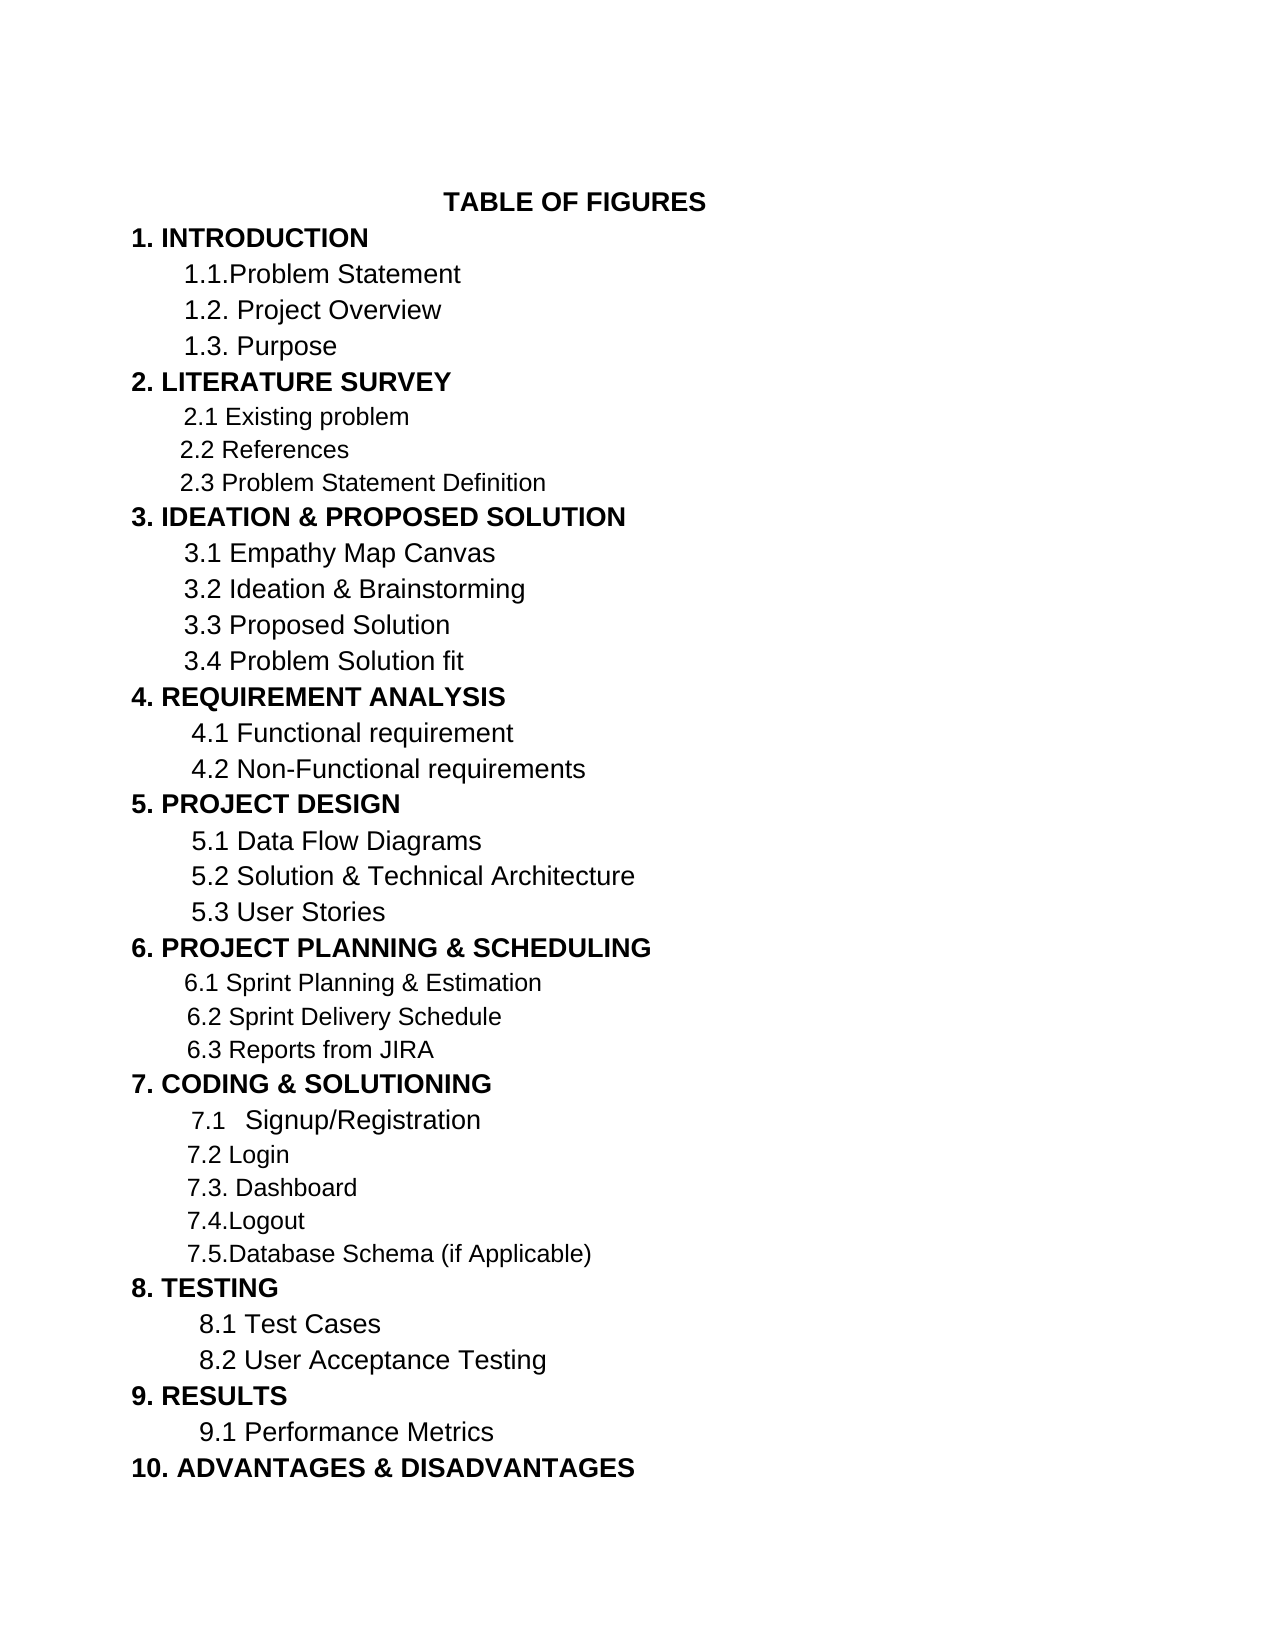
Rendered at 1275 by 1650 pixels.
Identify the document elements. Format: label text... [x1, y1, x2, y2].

text 6. PROJECT PLANNING & SCHEDULING [131, 932, 1125, 963]
text 3.3 Proposed Solution [131, 609, 1125, 640]
text 8. TESTING [131, 1272, 1125, 1303]
text 3.2 Ideation & Brainstorming [131, 573, 1125, 604]
text 3.4 Problem Solution fit [131, 645, 1125, 676]
text 4.2 Non-Functional requirements [131, 753, 1125, 784]
text 3.1 Empathy Map Canvas [131, 537, 1125, 568]
text 7.1 Signup/Registration [131, 1104, 1125, 1135]
text 1.1.Problem Statement [131, 258, 1125, 289]
text 3. IDEATION & PROPOSED SOLUTION [131, 501, 1125, 532]
text 2. LITERATURE SURVEY [131, 366, 1125, 397]
text 4. REQUIREMENT ANALYSIS [131, 681, 1125, 712]
text 8.2 User Acceptance Testing [131, 1344, 1125, 1375]
text 6.1 Sprint Planning & Estimation [131, 968, 1125, 997]
text 8.1 Test Cases [131, 1308, 1125, 1339]
text 9.1 Performance Metrics [131, 1416, 1125, 1447]
text 1. INTRODUCTION [131, 222, 1125, 253]
text 2.3 Problem Statement Definition [131, 468, 1125, 497]
text 1.2. Project Overview [131, 294, 1125, 325]
text 5. PROJECT DESIGN [131, 788, 1125, 820]
text 7. CODING & SOLUTIONING [131, 1068, 1125, 1099]
text 7.5.Database Schema (if Applicable) [131, 1239, 1125, 1268]
text 4.1 Functional requirement [131, 717, 1125, 748]
text 7.4.Logout [131, 1206, 1125, 1235]
text 10. ADVANTAGES & DISADVANTAGES [131, 1452, 1125, 1483]
text 7.3. Dashboard [131, 1173, 1125, 1202]
text 6.3 Reports from JIRA [131, 1035, 1125, 1063]
text 5.2 Solution & Technical Architecture [131, 860, 1125, 892]
text 9. RESULTS [131, 1380, 1125, 1411]
text 2.2 References [131, 435, 1125, 464]
text 7.2 Login [131, 1140, 1125, 1169]
text 5.1 Data Flow Diagrams [131, 824, 1125, 856]
text 6.2 Sprint Delivery Schedule [131, 1002, 1125, 1030]
text 5.3 User Stories [131, 896, 1125, 928]
text 2.1 Existing problem [131, 402, 1125, 430]
text 1.3. Purpose [131, 330, 1125, 361]
text TABLE OF FIGURES [150, 186, 1125, 217]
